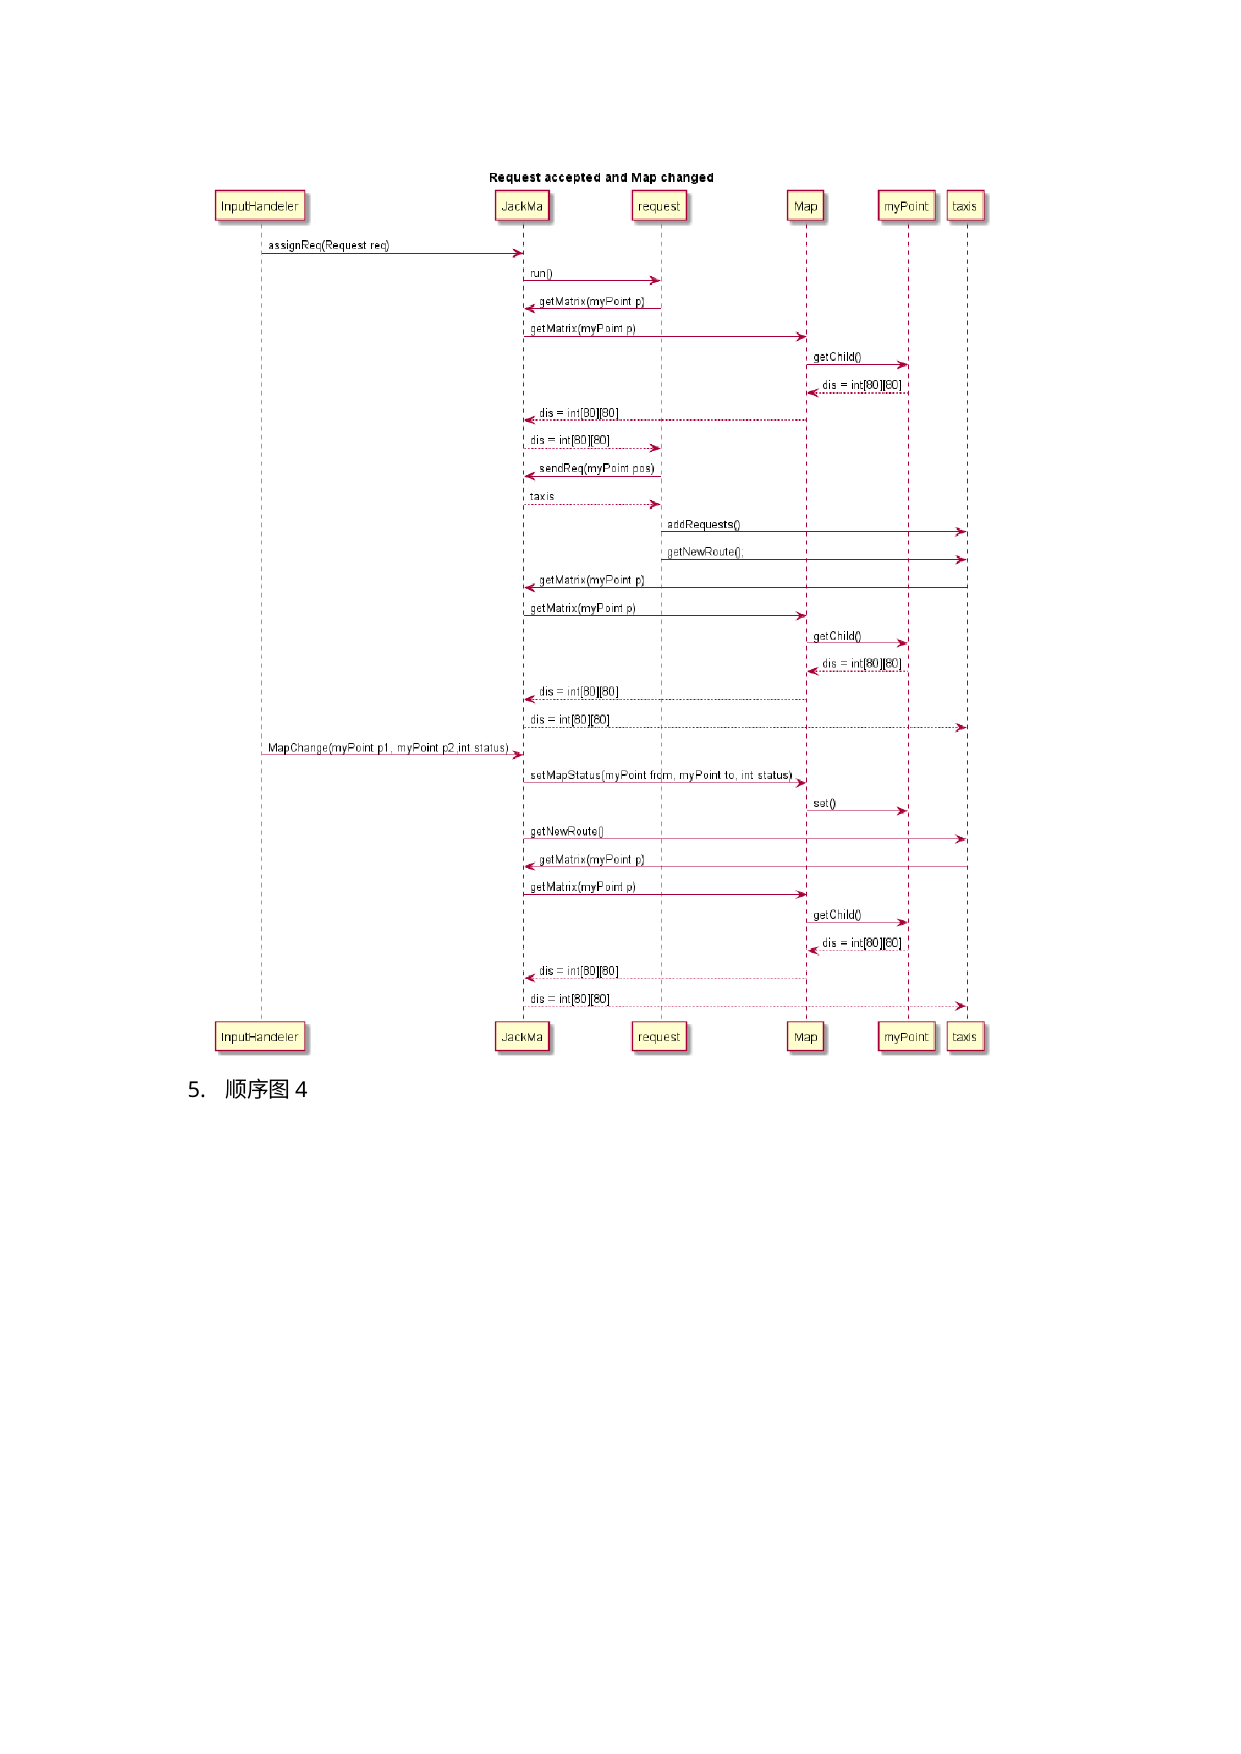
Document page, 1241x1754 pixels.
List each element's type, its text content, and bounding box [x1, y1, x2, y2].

list 顺序图4 [187, 1072, 1053, 1104]
picture [187, 162, 1053, 1056]
